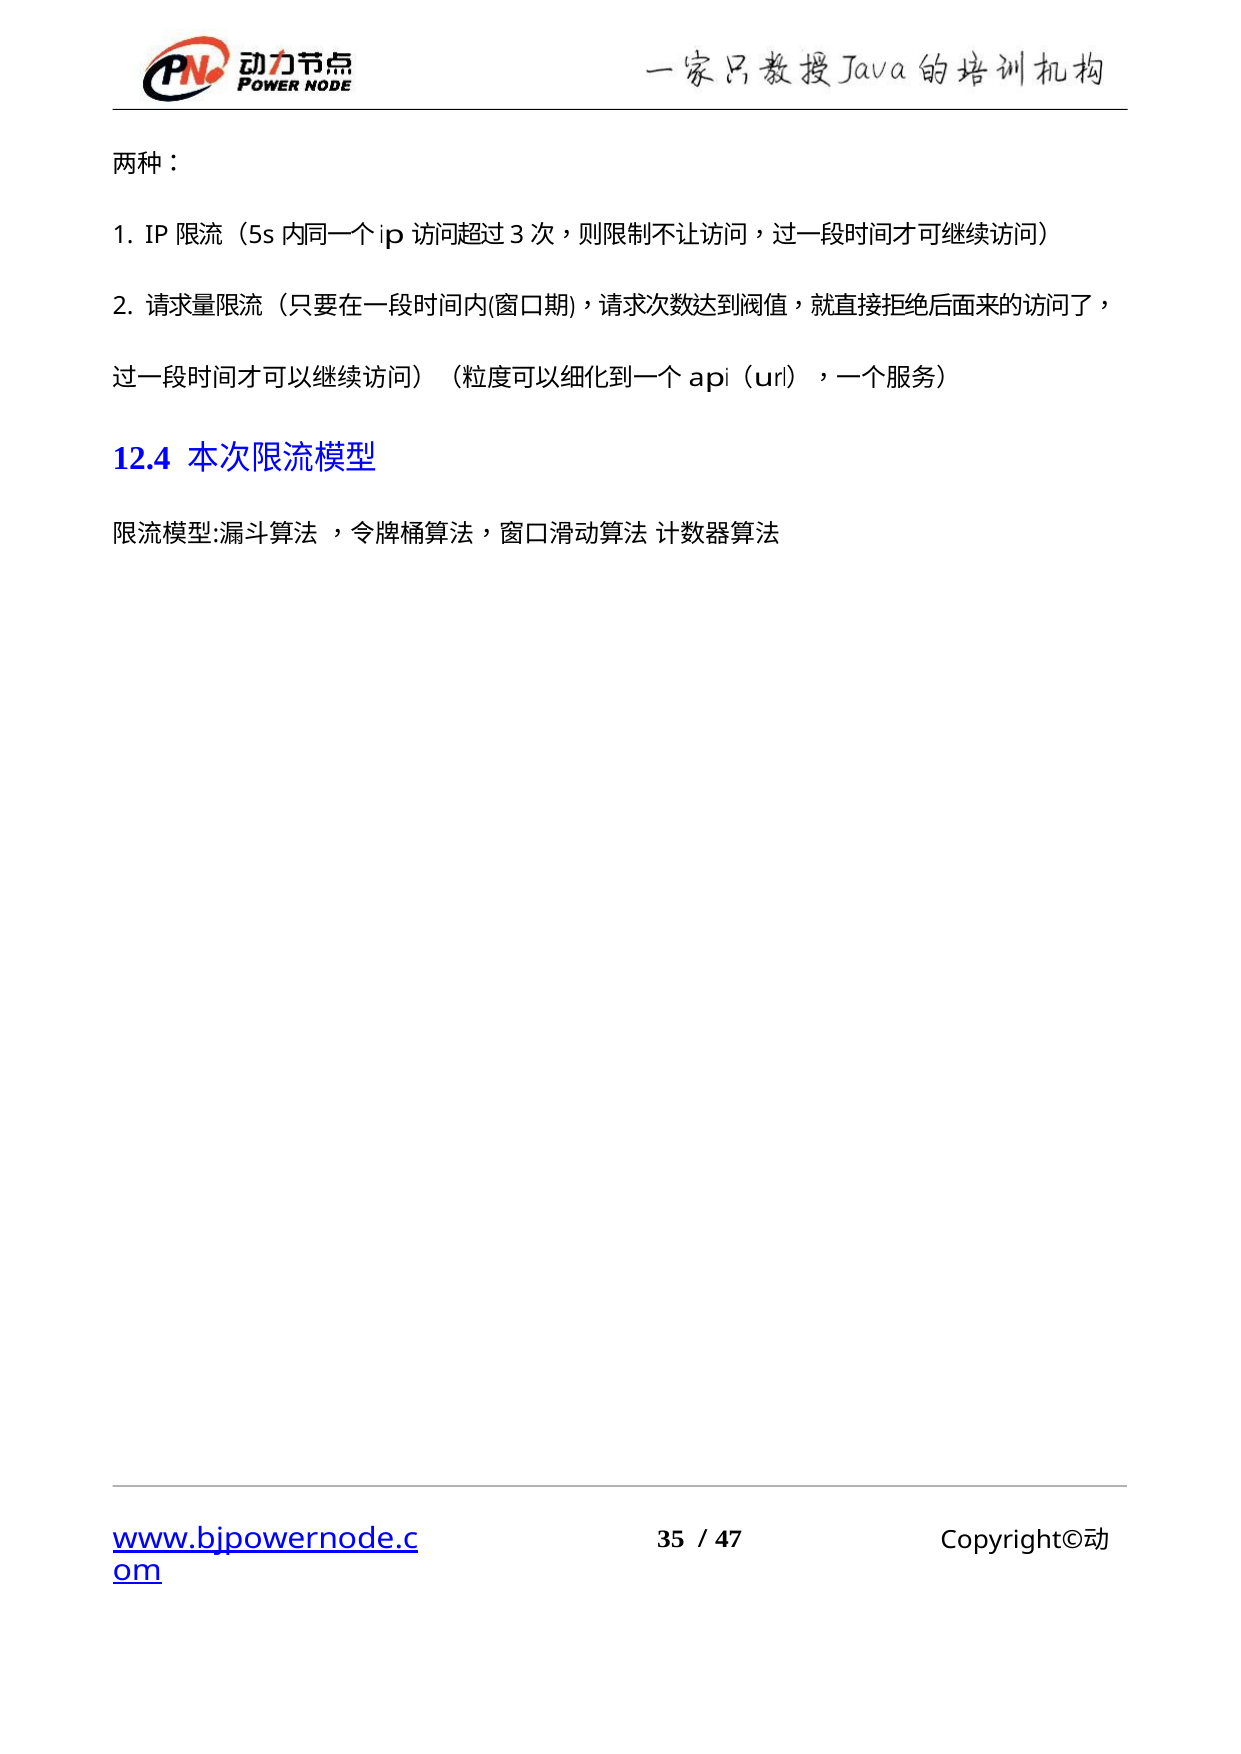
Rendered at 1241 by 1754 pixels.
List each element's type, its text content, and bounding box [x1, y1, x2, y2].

text 限流模型:漏斗算法 ，令牌桶算法，窗口滑动算法 计数器算法 [112, 516, 1173, 550]
list IP 限流（5s 内同一个 ip 访问超过 3 次，则限制不让访问，过一段时间才可继续访问） [112, 218, 1173, 249]
picture [131, 29, 1104, 108]
subtitle 本次限流模型 [112, 433, 1173, 479]
list 请求量限流（只要在一段时间内(窗口期)，请求次数达到阀值，就直接拒绝后面来的访问了，过一段时间才可以继续访问）（粒度可以细化到一个 api（url），一个服务） [112, 288, 1141, 393]
text 通俗的说，限流就是限制一段时间内，用户访问资源的次数，减轻服务器压力，限流大致分为两种： [112, 146, 1128, 180]
picture [112, 1483, 1127, 1488]
